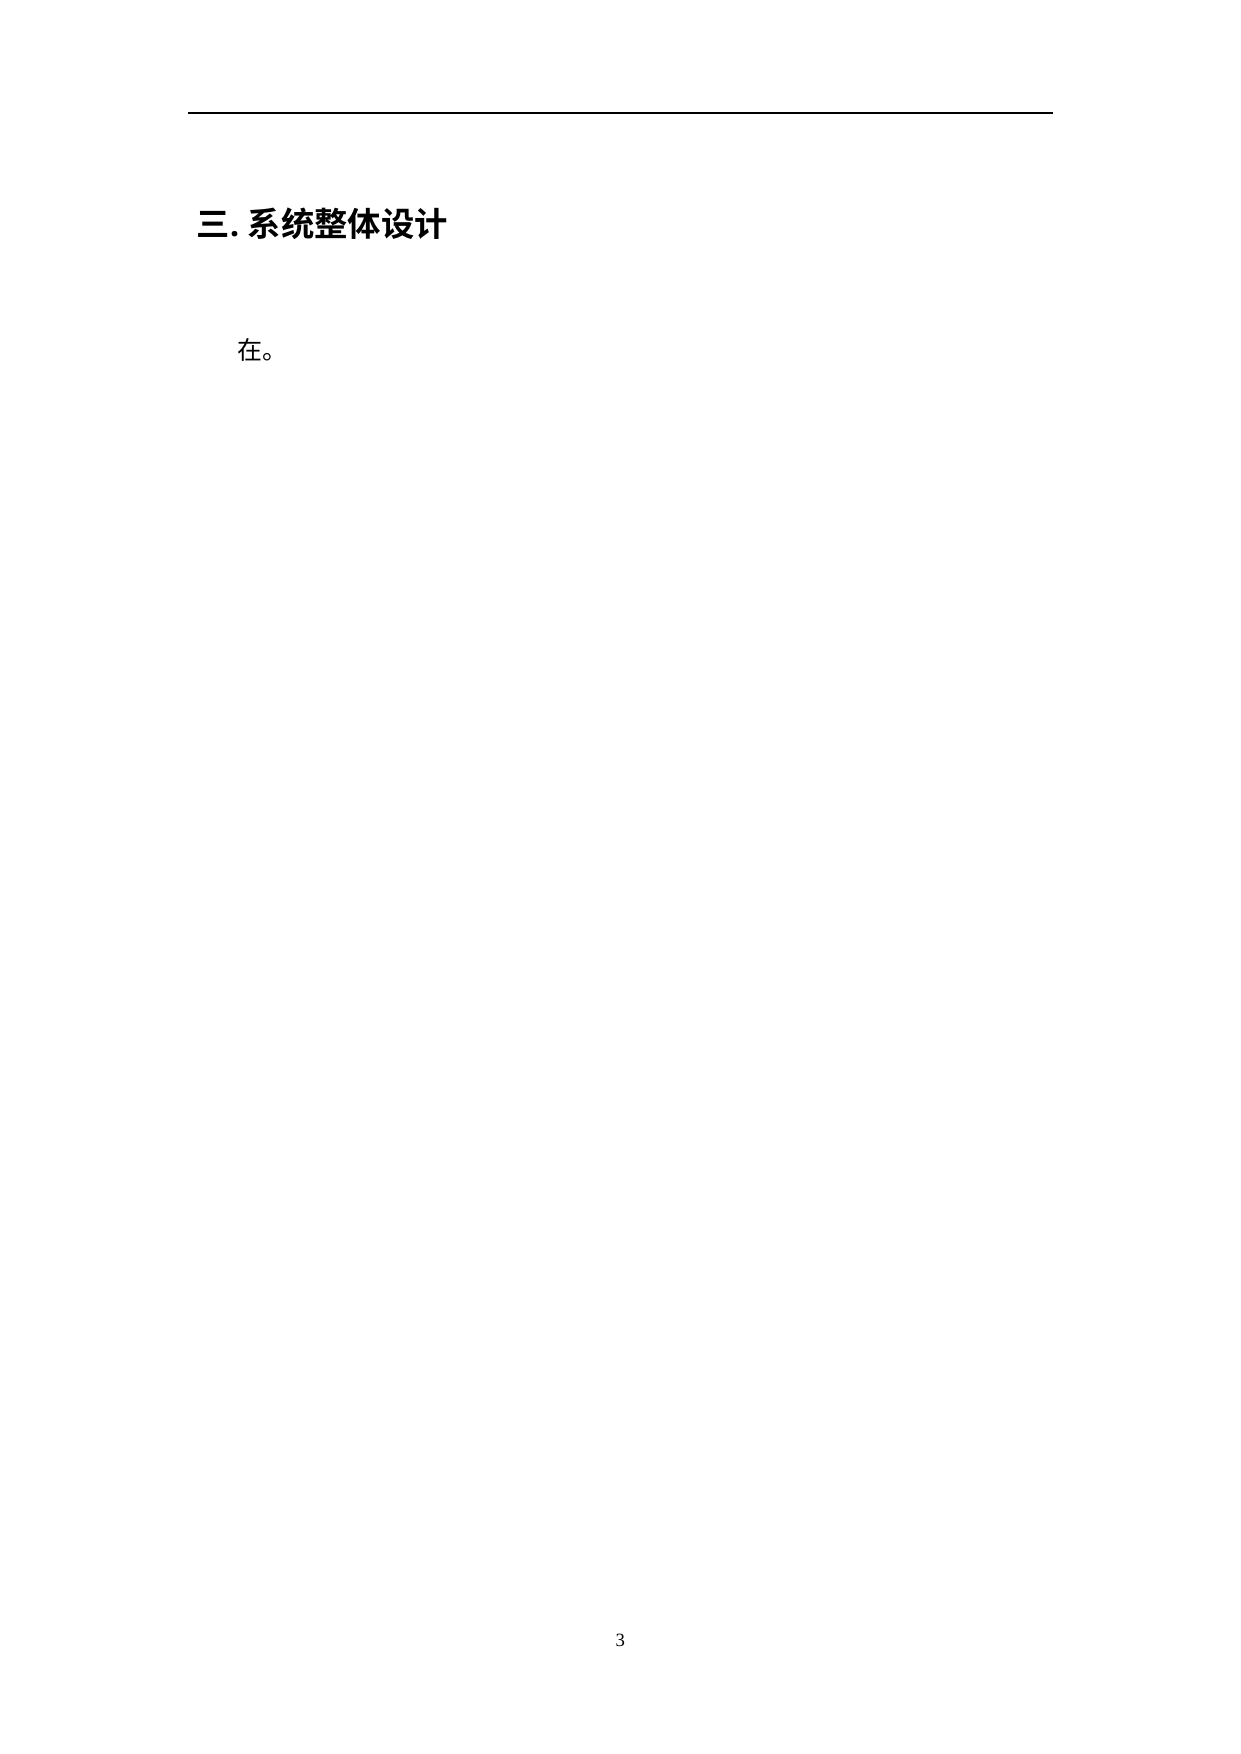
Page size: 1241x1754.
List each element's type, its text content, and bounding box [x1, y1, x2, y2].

subtitle 三. 系统整体设计 [187, 189, 1053, 254]
text 在。 [187, 316, 1053, 381]
